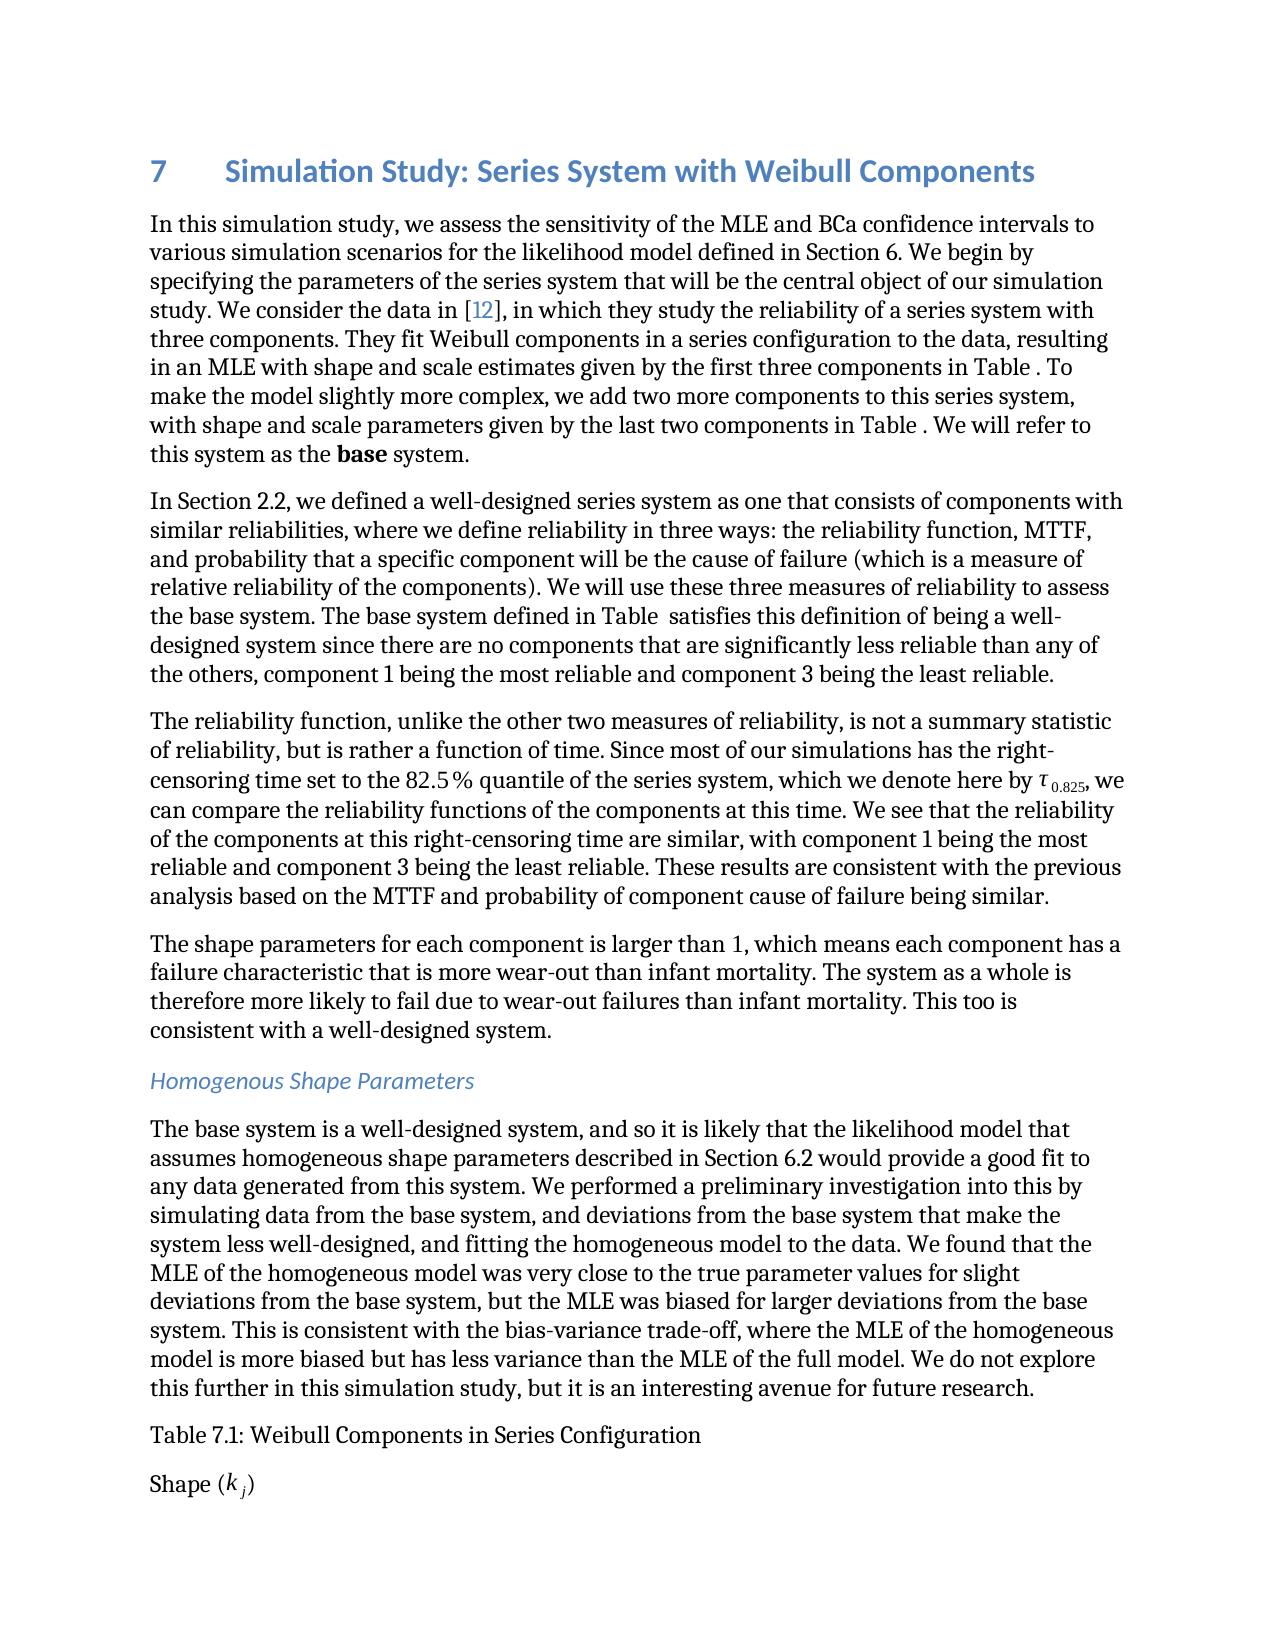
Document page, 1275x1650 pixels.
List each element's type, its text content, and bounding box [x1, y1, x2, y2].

text Table 7.1: Weibull Components in Series Configuration [150, 1421, 1125, 1450]
text The base system is a well-designed system, and so it is likely that the likelihood model that assumes homogeneous shape parameters described in Section 6.2 would provide a good fit to any data generated from this system. We performed a preliminary investigation into this by simulating data from the base system, and deviations from the base system that make the system less well-designed, and fitting the homogeneous model to the data. We found that the MLE of the homogeneous model was very close to the true parameter values for slight deviations from the base system, but the MLE was biased for larger deviations from the base system. This is consistent with the bias-variance trade-off, where the MLE of the homogeneous model is more biased but has less variance than the MLE of the full model. We do not explore this further in this simulation study, but it is an interesting avenue for future research. [150, 1115, 1125, 1402]
text Shape () [150, 1468, 1125, 1500]
text In Section 2.2, we defined a well-designed series system as one that consists of components with similar reliabilities, where we define reliability in three ways: the reliability function, MTTF, and probability that a specific component will be the cause of failure (which is a measure of relative reliability of the components). We will use these three measures of reliability to assess the base system. The base system defined in Table satisfies this definition of being a well-designed system since there are no components that are significantly less reliable than any of the others, component 1 being the most reliable and component 3 being the least reliable. [150, 487, 1125, 688]
subtitle Homogenous Shape Parameters [150, 1065, 1125, 1096]
subtitle 7 Simulation Study: Series System with Weibull Components [150, 150, 1125, 191]
text The reliability function, unlike the other two measures of reliability, is not a summary statistic of reliability, but is rather a function of time. Since most of our simulations has the right-censoring time set to the quantile of the series system, which we denote here by , we can compare the reliability functions of the components at this time. We see that the reliability of the components at this right-censoring time are similar, with component 1 being the most reliable and component 3 being the least reliable. These results are consistent with the previous analysis based on the MTTF and probability of component cause of failure being similar. [150, 707, 1125, 911]
text In this simulation study, we assess the sensitivity of the MLE and BCa confidence intervals to various simulation scenarios for the likelihood model defined in Section 6. We begin by specifying the parameters of the series system that will be the central object of our simulation study. We consider the data in [12], in which they study the reliability of a series system with three components. They fit Weibull components in a series configuration to the data, resulting in an MLE with shape and scale estimates given by the first three components in Table . To make the model slightly more complex, we add two more components to this series system, with shape and scale parameters given by the last two components in Table . We will refer to this system as the base system. [150, 209, 1125, 468]
text The shape parameters for each component is larger than , which means each component has a failure characteristic that is more wear-out than infant mortality. The system as a whole is therefore more likely to fail due to wear-out failures than infant mortality. This too is consistent with a well-designed system. [150, 929, 1125, 1044]
